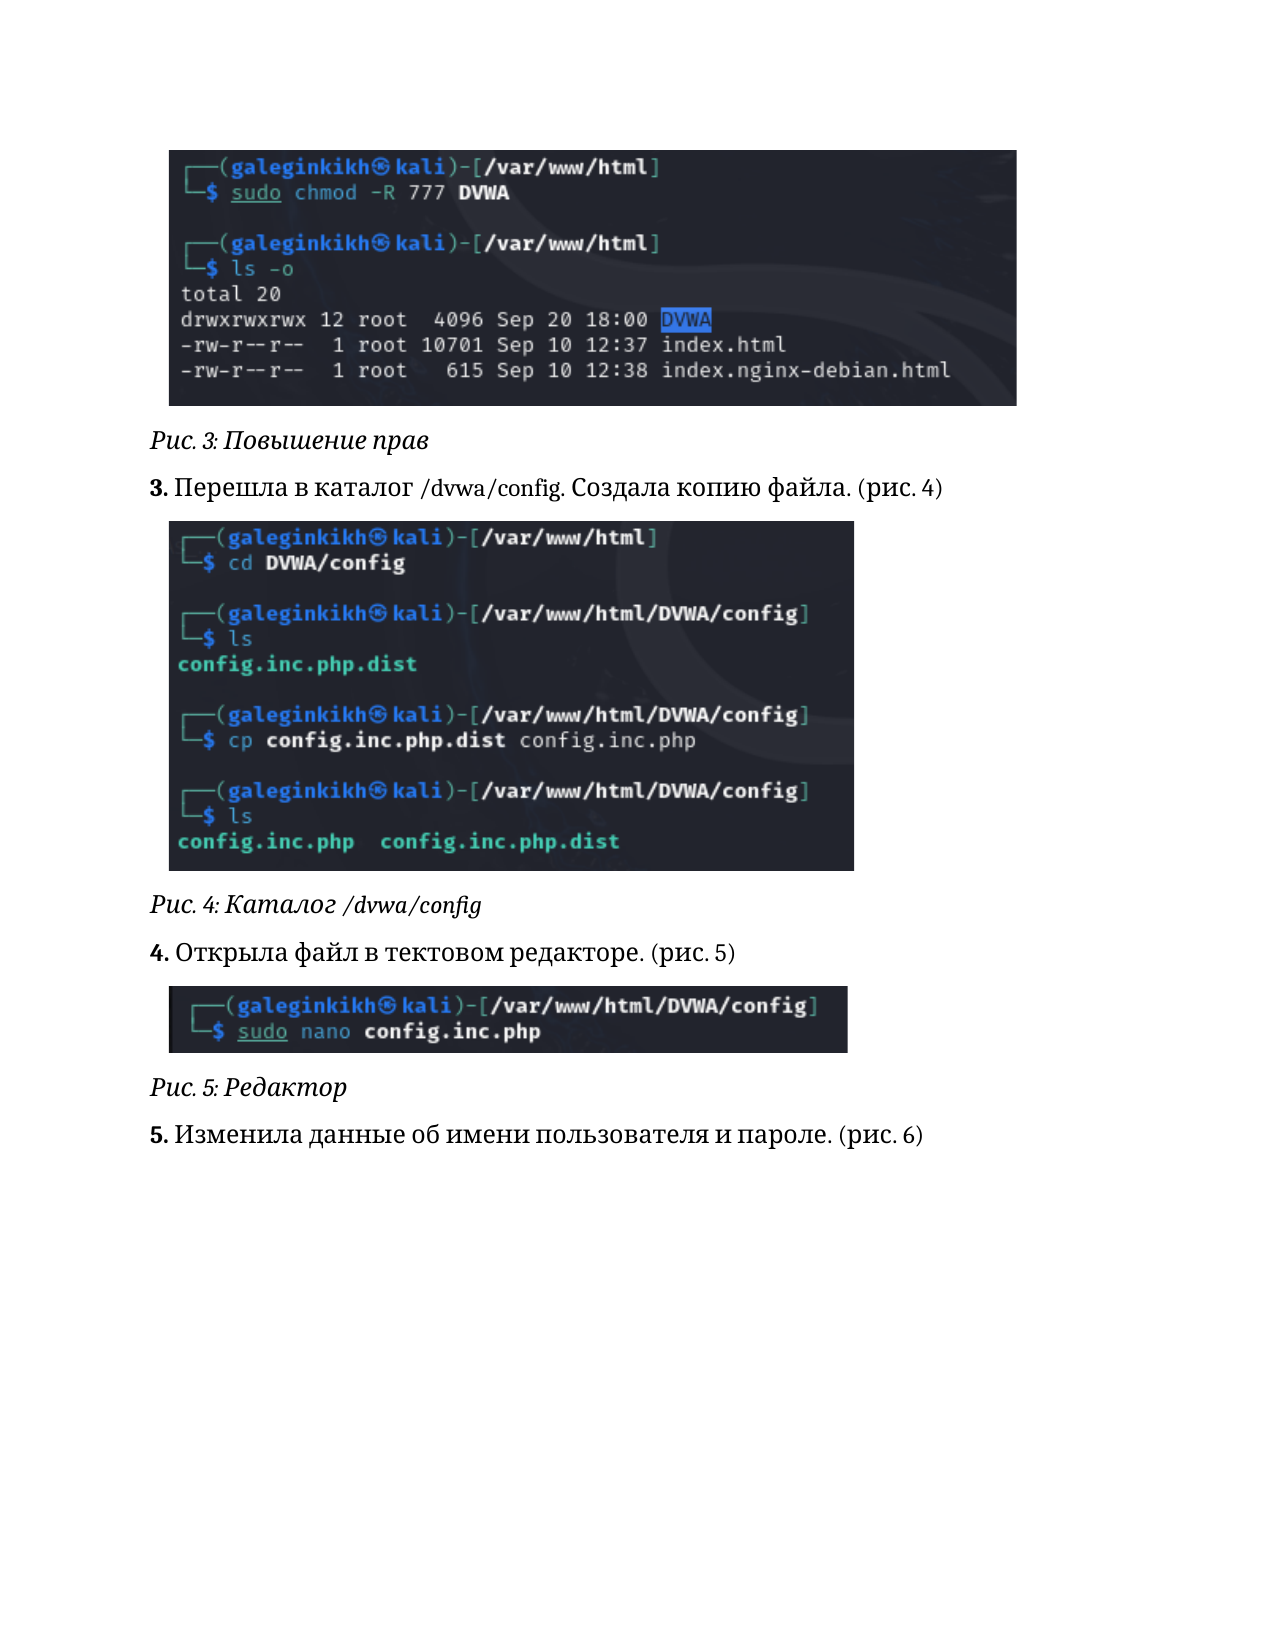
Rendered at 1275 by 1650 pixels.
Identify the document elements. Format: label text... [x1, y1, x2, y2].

text 4. Открыла файл в тектовом редакторе. (рис. 5) [150, 939, 1125, 968]
picture [168, 150, 1017, 406]
text Рис. 3: Повышение прав [150, 427, 1125, 455]
text Рис. 5: Редактор [150, 1073, 1125, 1102]
text Рис. 4: Каталог /dvwa/config [150, 891, 1125, 920]
text 3. Перешла в каталог /dvwa/config. Создала копию файла. (рис. 4) [150, 474, 1125, 503]
text 5. Изменила данные об имени пользователя и пароле. (рис. 6) [150, 1121, 1125, 1150]
picture [168, 521, 855, 871]
picture [168, 986, 848, 1053]
